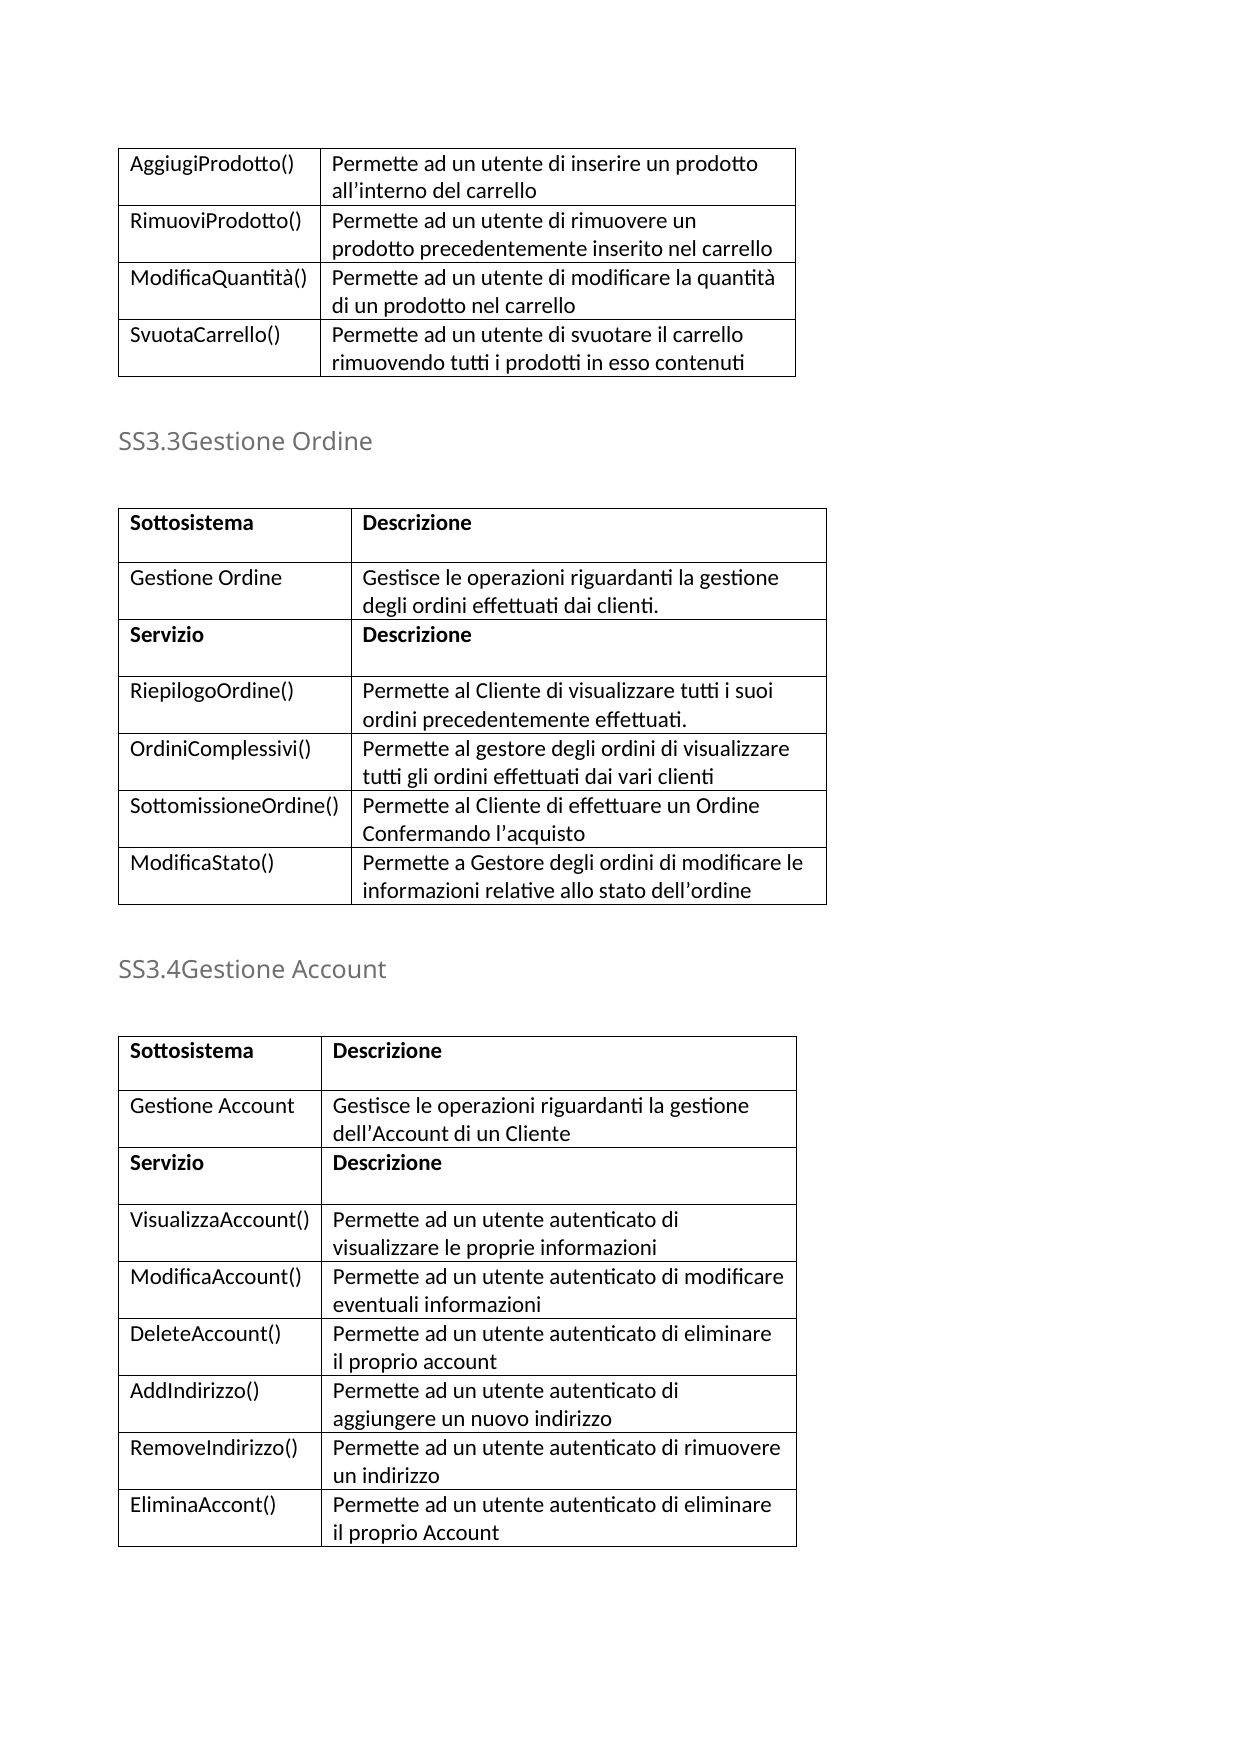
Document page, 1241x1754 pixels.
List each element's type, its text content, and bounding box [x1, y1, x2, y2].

subtitle SS3.4Gestione Account [118, 952, 1122, 986]
table_cell Permette ad un utente autenticato di modificare eventuali informazioni [322, 1262, 796, 1318]
table_cell EliminaAccont() [119, 1490, 321, 1546]
table_cell ModificaQuantità() [119, 263, 320, 319]
table_cell RemoveIndirizzo() [119, 1433, 321, 1489]
table_cell Permette ad un utente di rimuovere un prodotto precedentemente inserito nel carrello [321, 206, 795, 262]
table_cell ModificaStato() [119, 848, 351, 904]
table_cell RimuoviProdotto() [119, 206, 320, 262]
table_cell VisualizzaAccount() [119, 1205, 321, 1261]
table_cell Permette ad un utente autenticato di eliminare il proprio account [322, 1319, 796, 1375]
table_cell Descrizione [322, 1148, 796, 1204]
table_cell SottomissioneOrdine() [119, 791, 351, 847]
table_cell Permette ad un utente di svuotare il carrello rimuovendo tutti i prodotti in esso contenuti [321, 320, 795, 376]
table_cell Permette ad un utente autenticato di aggiungere un nuovo indirizzo [322, 1376, 796, 1432]
table_cell Gestisce le operazioni riguardanti la gestione dell’Account di un Cliente [322, 1091, 796, 1147]
subtitle SS3.3Gestione Ordine [118, 424, 1122, 458]
table_header Descrizione [322, 1037, 796, 1090]
table_cell Permette ad un utente autenticato di rimuovere un indirizzo [322, 1433, 796, 1489]
table_cell Permette al Cliente di effettuare un Ordine Confermando l’acquisto [352, 791, 826, 847]
table_cell Permette al Cliente di visualizzare tutti i suoi ordini precedentemente effettuati. [352, 677, 826, 733]
table_cell ModificaAccount() [119, 1262, 321, 1318]
table_cell Permette ad un utente di modificare la quantità di un prodotto nel carrello [321, 263, 795, 319]
table_cell Gestione Account [119, 1091, 321, 1147]
table_cell Gestione Ordine [119, 563, 351, 619]
table_cell RiepilogoOrdine() [119, 677, 351, 733]
table_cell Servizio [119, 1148, 321, 1204]
table_cell Servizio [119, 620, 351, 676]
table_cell Permette a Gestore degli ordini di modificare le informazioni relative allo stato dell’ordine [352, 848, 826, 904]
table_header Sottosistema [119, 509, 351, 562]
table_cell AggiugiProdotto() [119, 149, 320, 205]
table_cell AddIndirizzo() [119, 1376, 321, 1432]
table_cell Permette ad un utente di inserire un prodotto all’interno del carrello [321, 149, 795, 205]
table_cell Permette ad un utente autenticato di visualizzare le proprie informazioni [322, 1205, 796, 1261]
table_cell DeleteAccount() [119, 1319, 321, 1375]
table_cell OrdiniComplessivi() [119, 734, 351, 790]
table_cell Permette ad un utente autenticato di eliminare il proprio Account [322, 1490, 796, 1546]
table_cell SvuotaCarrello() [119, 320, 320, 376]
table_header Descrizione [352, 509, 826, 562]
table_cell Gestisce le operazioni riguardanti la gestione degli ordini effettuati dai clienti. [352, 563, 826, 619]
table_cell Descrizione [352, 620, 826, 676]
table_header Sottosistema [119, 1037, 321, 1090]
table_cell Permette al gestore degli ordini di visualizzare tutti gli ordini effettuati dai vari clienti [352, 734, 826, 790]
